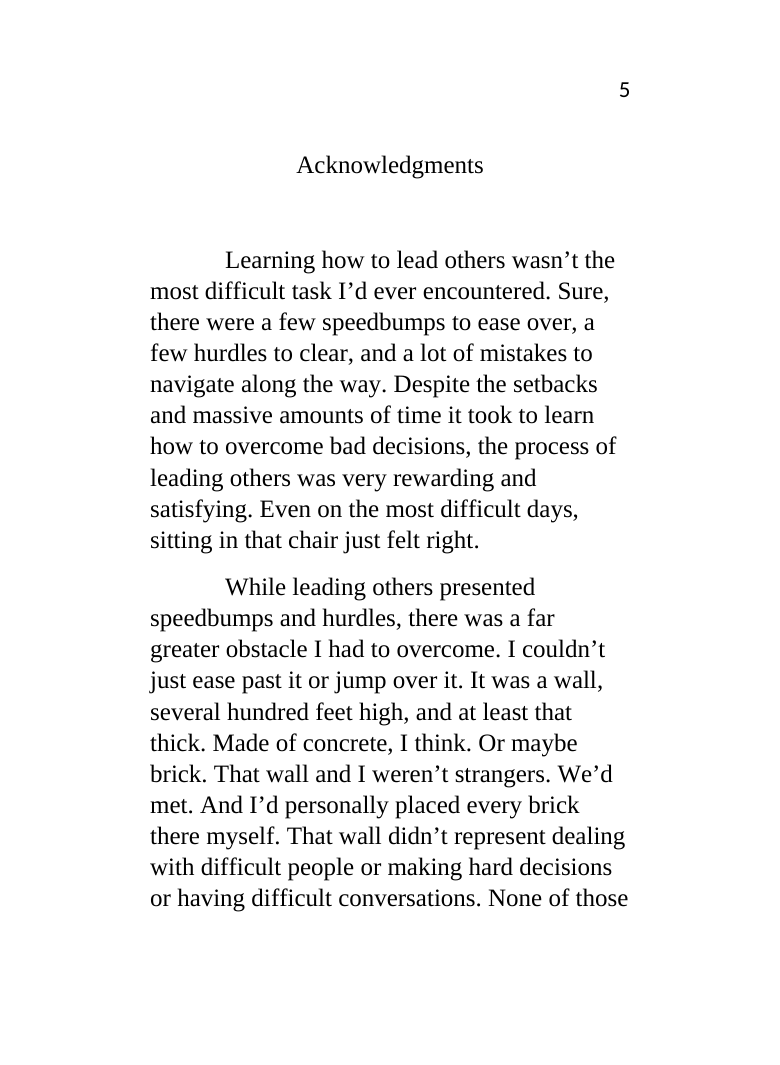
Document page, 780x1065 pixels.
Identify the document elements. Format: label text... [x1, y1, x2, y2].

text Acknowledgments [150, 150, 630, 179]
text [150, 572, 630, 912]
text Learning how to lead others wasn’t the most difficult task I’d ever encountered. Sure, there were a few speedbumps to ease over, a few hurdles to clear, and a lot of mistakes to navigate along the way. Despite the setbacks and massive amounts of time it took to learn how to overcome bad decisions, the process of leading others was very rewarding and satisfying. Even on the most difficult days, sitting in that chair just felt right. [150, 245, 630, 553]
